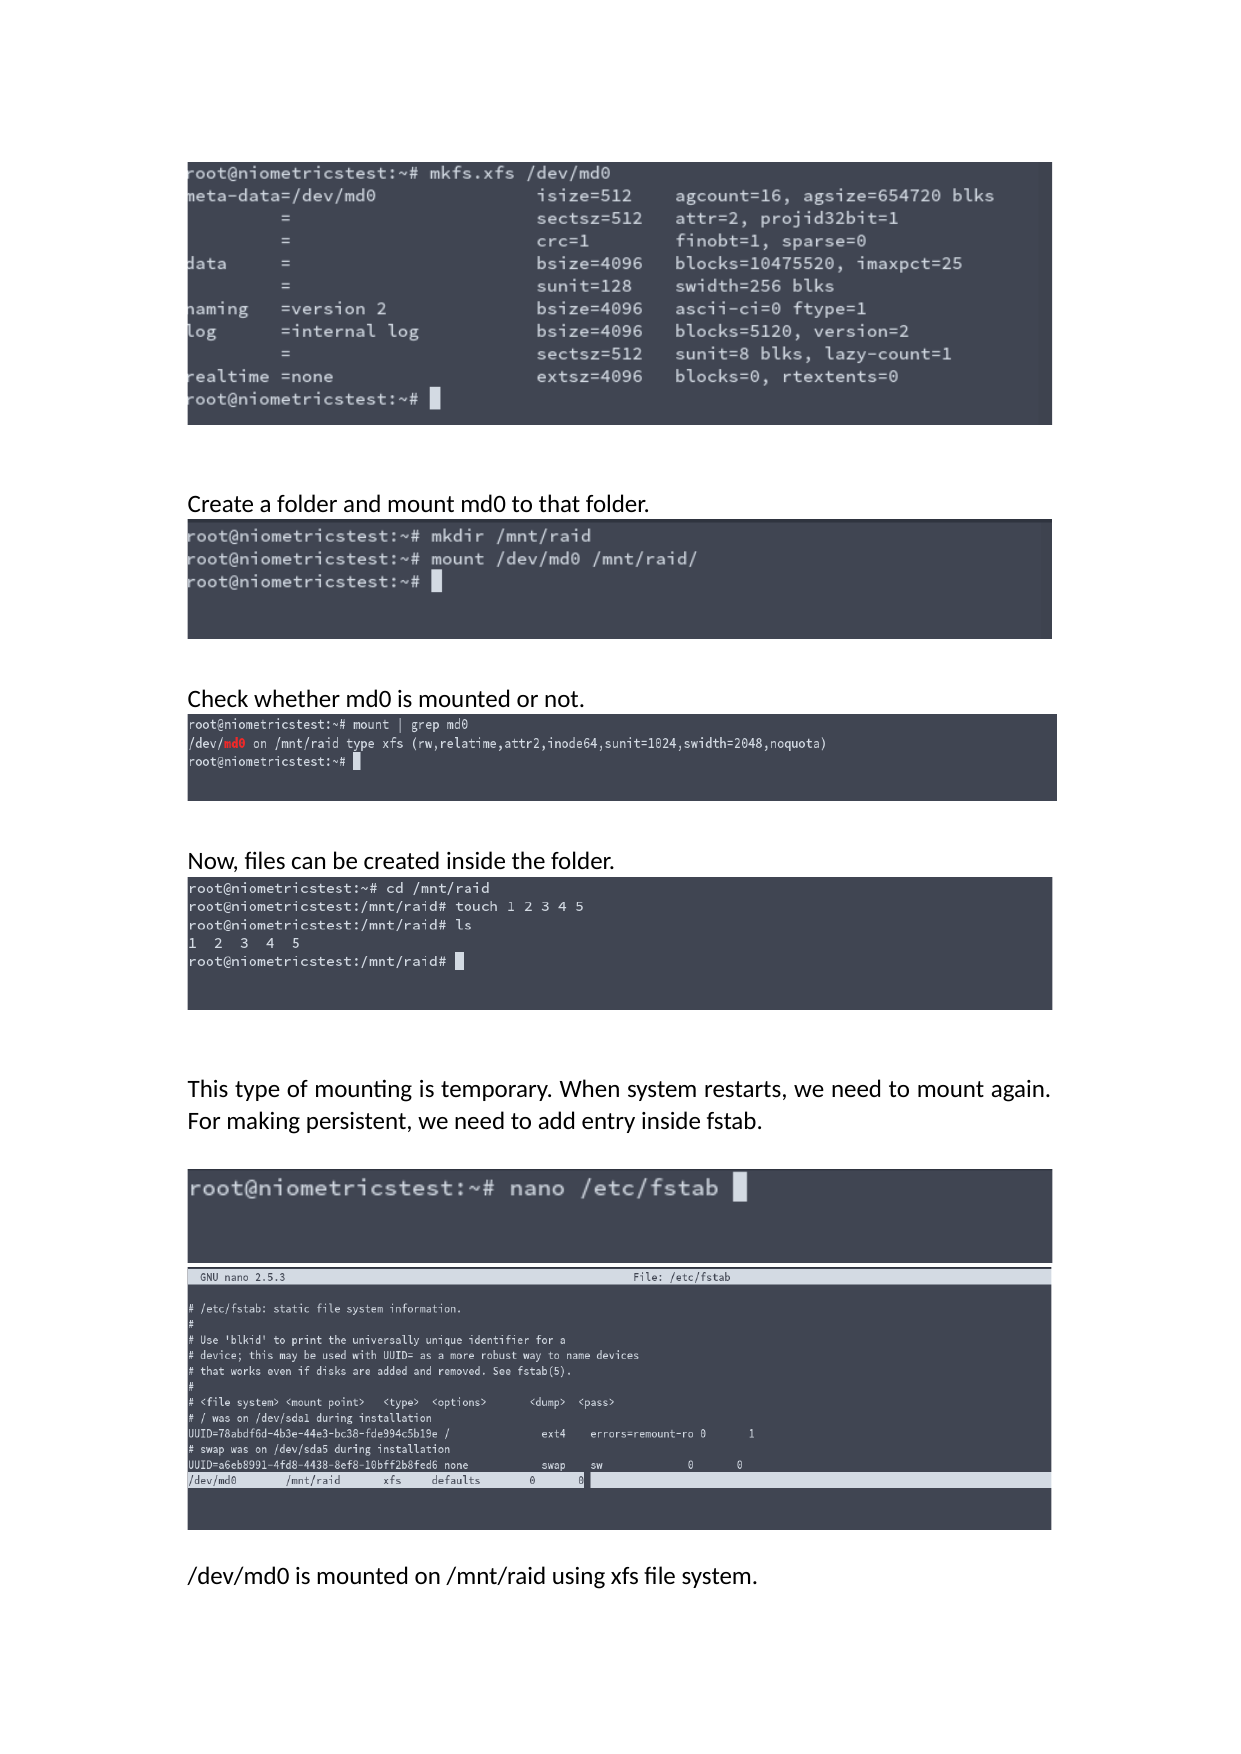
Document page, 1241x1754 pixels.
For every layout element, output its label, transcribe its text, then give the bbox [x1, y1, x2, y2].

text Create a folder and mount md0 to that folder. [187, 487, 1053, 519]
picture [187, 714, 1057, 801]
text This type of mounting is temporary. When system restarts, we need to mount again. For making persistent, we need to add entry inside fstab. [187, 1072, 1053, 1137]
text Now, files can be created inside the folder. [187, 844, 1053, 877]
picture [187, 1169, 1053, 1263]
picture [187, 1267, 1052, 1530]
text /dev/md0 is mounted on /mnt/raid using xfs file system. [187, 1559, 1053, 1592]
picture [187, 519, 1052, 639]
picture [187, 162, 1053, 425]
picture [187, 877, 1053, 1010]
text Check whether md0 is mounted or not. [187, 682, 1053, 714]
